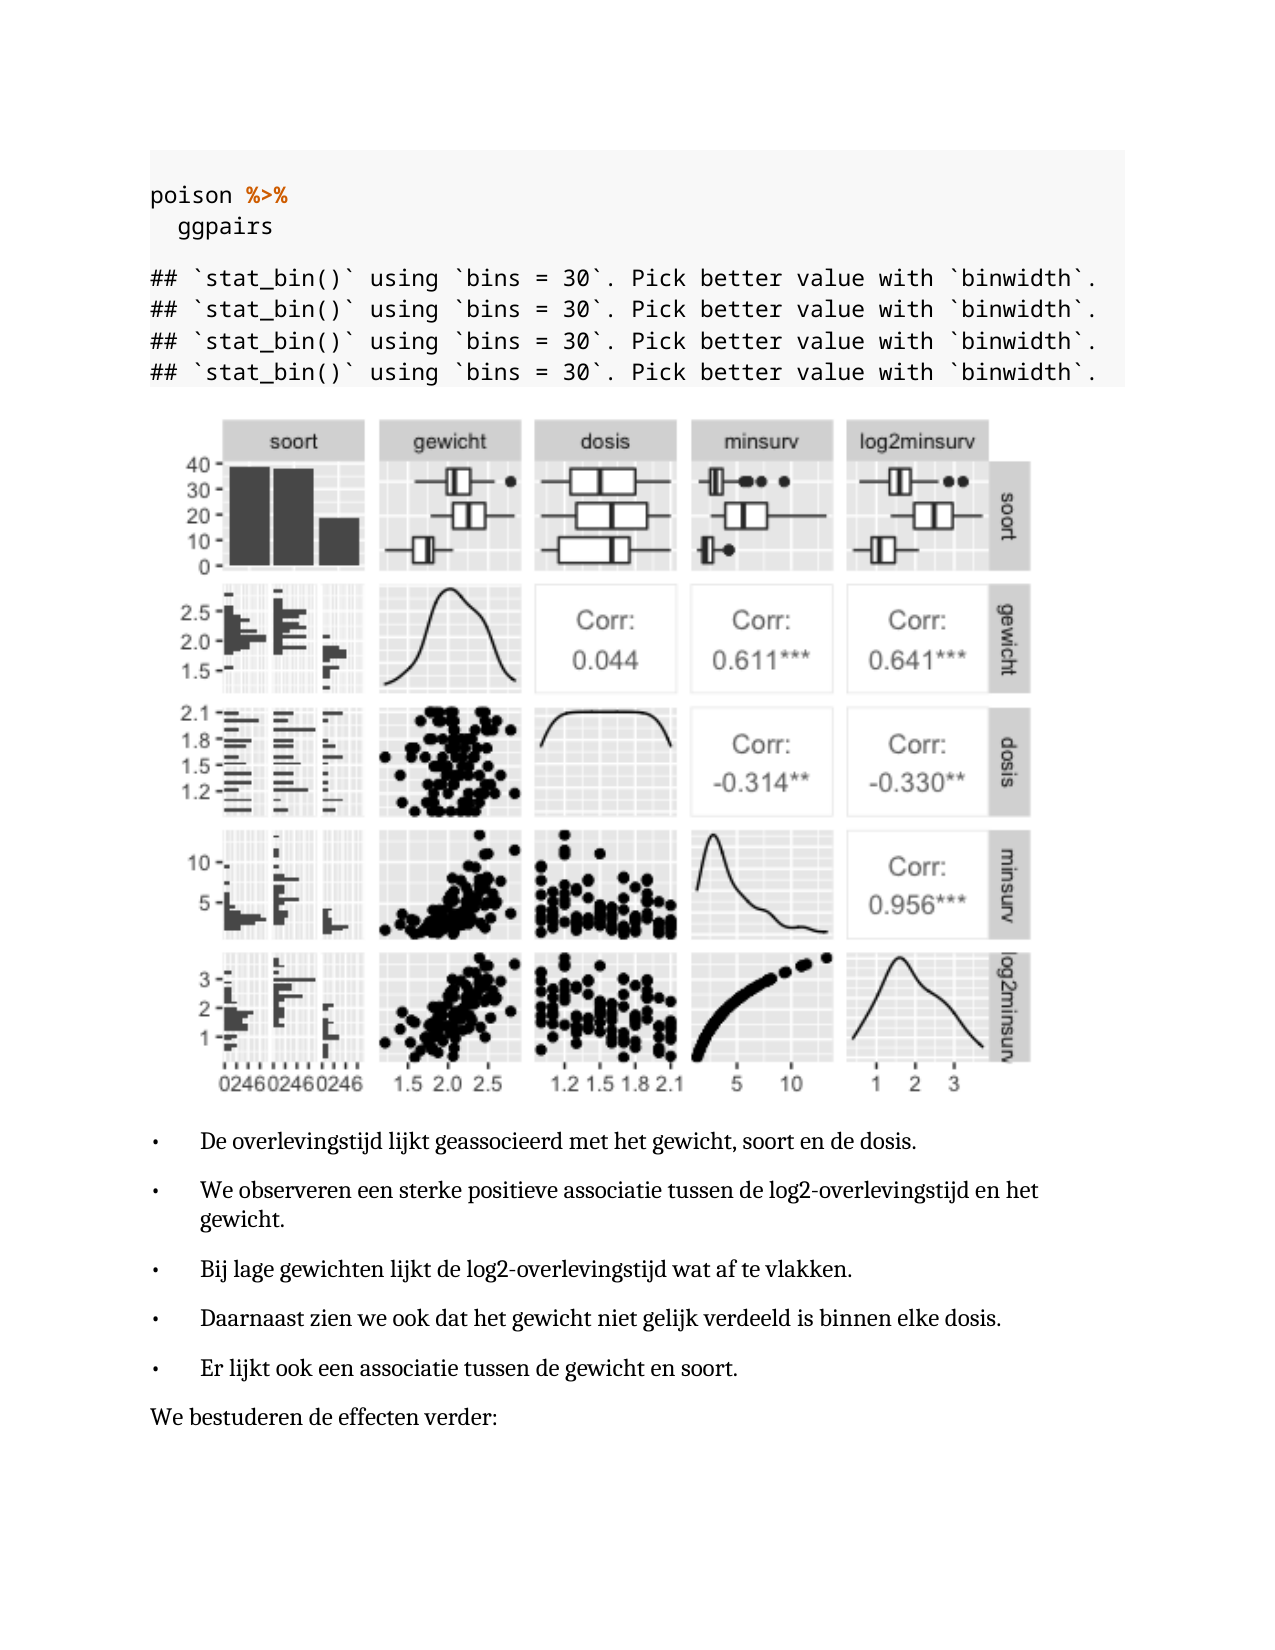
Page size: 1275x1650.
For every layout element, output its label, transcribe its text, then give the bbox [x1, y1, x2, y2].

list We observeren een sterke positieve associatie tussen de log2-overlevingstijd en het gewicht. [150, 1176, 1125, 1234]
list Daarnaast zien we ook dat het gewicht niet gelijk verdeeld is binnen elke dosis. [150, 1304, 1125, 1333]
list Bij lage gewichten lijkt de log2-overlevingstijd wat af te vlakken. [150, 1254, 1125, 1283]
list Er lijkt ook een associatie tussen de gewicht en soort. [150, 1354, 1125, 1382]
list De overlevingstijd lijkt geassocieerd met het gewicht, soort en de dosis. [150, 1127, 1125, 1155]
picture [168, 407, 1044, 1108]
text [150, 150, 1125, 241]
text We bestuderen de effecten verder: [150, 1403, 1125, 1432]
text ## `stat_bin()` using `bins = 30`. Pick better value with `binwidth`. ## `stat_bin()` using `bins = 30`. Pick better value with `binwidth`. ## `stat_bin()` using `bins = 30`. Pick better value with `binwidth`. ## `stat_bin()` using `bins = 30`. Pick better value with `binwidth`. [150, 262, 1125, 387]
